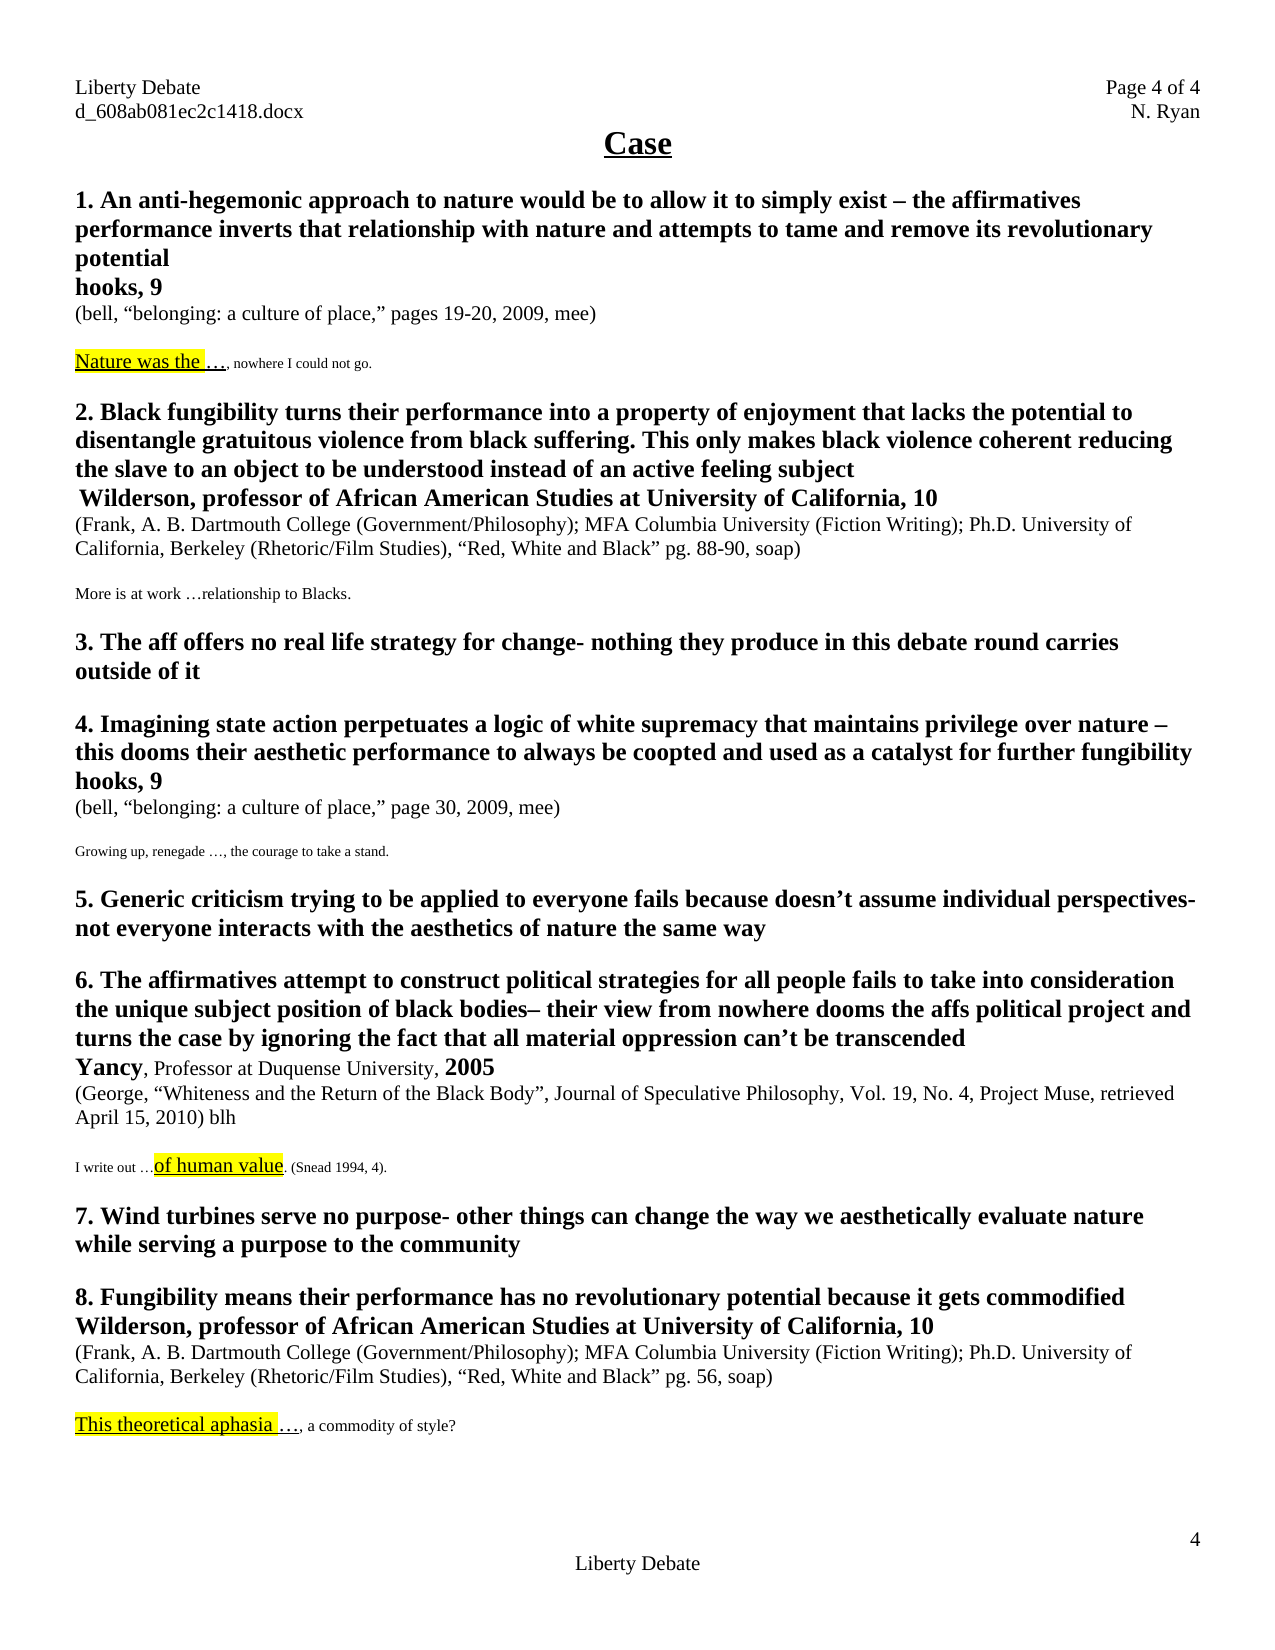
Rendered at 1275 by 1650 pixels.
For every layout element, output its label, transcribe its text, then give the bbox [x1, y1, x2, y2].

text I write out …of human value. (Snead 1994, 4). [283, 1153, 1200, 1177]
text (bell, “belonging: a culture of place,” pages 19-20, 2009, mee) [75, 301, 1200, 324]
text (bell, “belonging: a culture of place,” page 30, 2009, mee) [75, 795, 1200, 819]
text Yancy, Professor at Duquense University, 2005 [75, 1052, 1200, 1081]
text hooks, 9 [75, 272, 1200, 301]
text Growing up, renegade …, the courage to take a stand. [75, 843, 1200, 860]
subtitle 5. Generic criticism trying to be applied to everyone fails because doesn’t assume individual perspectives- not everyone interacts with the aesthetics of nature the same way [75, 884, 1200, 941]
subtitle 3. The aff offers no real life strategy for change- nothing they produce in this debate round carries outside of it [75, 627, 1200, 685]
subtitle 2. Black fungibility turns their performance into a property of enjoyment that lacks the potential to disentangle gratuitous violence from black suffering. This only makes black violence coherent reducing the slave to an object to be understood instead of an active feeling subject [75, 397, 1200, 483]
text (Frank, A. B. Dartmouth College (Government/Philosophy); MFA Columbia University (Fiction Writing); Ph.D. University of California, Berkeley (Rhetoric/Film Studies), “Red, White and Black” pg. 56, soap) [75, 1340, 1200, 1388]
text This theoretical aphasia …, a commodity of style? [278, 1412, 1200, 1436]
text (Frank, A. B. Dartmouth College (Government/Philosophy); MFA Columbia University (Fiction Writing); Ph.D. University of California, Berkeley (Rhetoric/Film Studies), “Red, White and Black” pg. 88-90, soap) [75, 512, 1200, 560]
text Wilderson, professor of African American Studies at University of California, 10 [75, 483, 1200, 512]
text hooks, 9 [75, 766, 1200, 795]
subtitle 8. Fungibility means their performance has no revolutionary potential because it gets commodified [75, 1282, 1200, 1311]
subtitle 1. An anti-hegemonic approach to nature would be to allow it to simply exist – the affirmatives performance inverts that relationship with nature and attempts to tame and remove its revolutionary potential [75, 186, 1200, 272]
text 6. The affirmatives attempt to construct political strategies for all people fails to take into consideration the unique subject position of black bodies– their view from nowhere dooms the affs political project and turns the case by ignoring the fact that all material oppression can’t be transcended [75, 966, 1200, 1052]
subtitle Case [75, 123, 1200, 161]
text Wilderson, professor of African American Studies at University of California, 10 [75, 1311, 1200, 1340]
subtitle 4. Imagining state action perpetuates a logic of white supremacy that maintains privilege over nature – this dooms their aesthetic performance to always be coopted and used as a catalyst for further fungibility [75, 709, 1200, 766]
subtitle 7. Wind turbines serve no purpose- other things can change the way we aesthetically evaluate nature while serving a purpose to the community [75, 1201, 1200, 1258]
text More is at work …relationship to Blacks. [75, 584, 1200, 603]
text (George, “Whiteness and the Return of the Black Body”, Journal of Speculative Philosophy, Vol. 19, No. 4, Project Muse, retrieved April 15, 2010) blh [75, 1081, 1200, 1129]
text Nature was the …, nowhere I could not go. [205, 349, 1200, 373]
